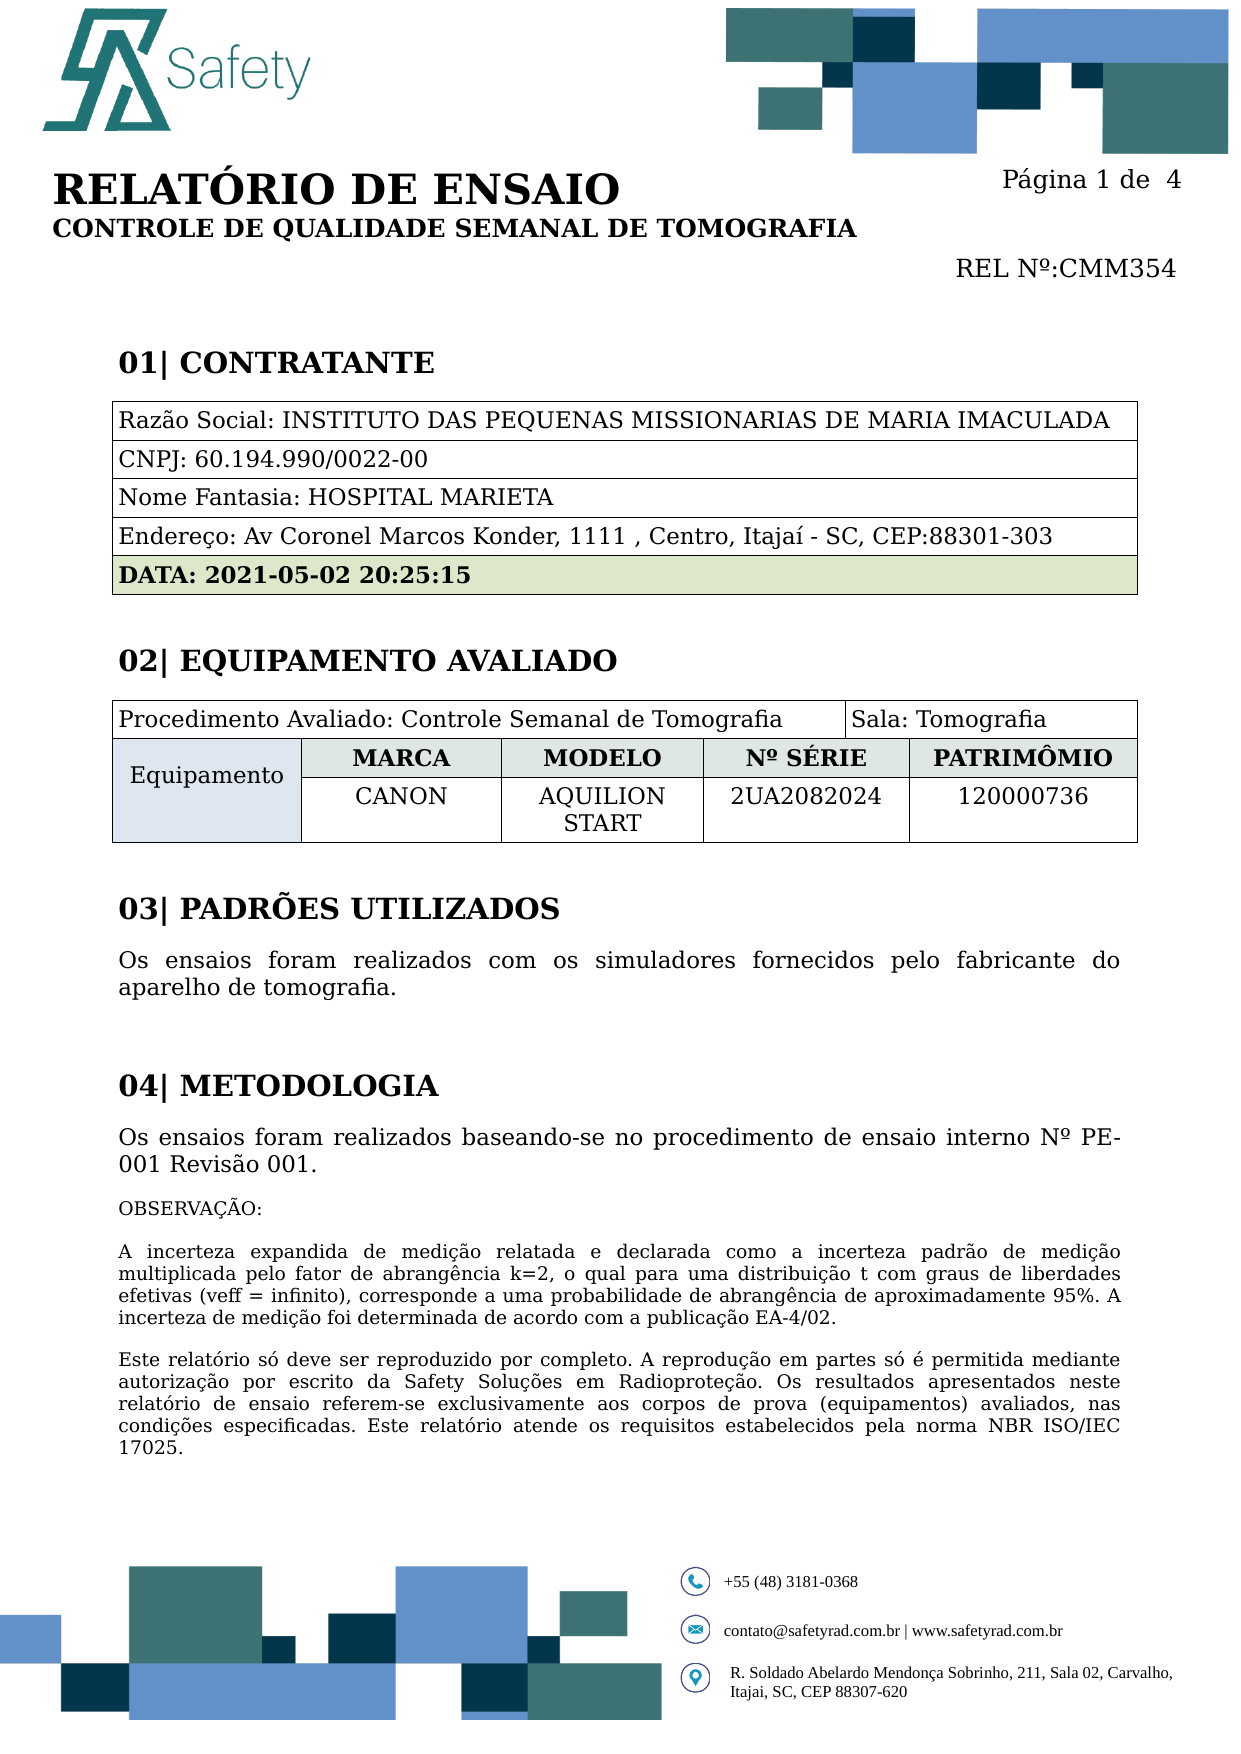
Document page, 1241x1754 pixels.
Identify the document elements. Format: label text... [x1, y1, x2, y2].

text 03| PADRÕES UTILIZADOS [118, 892, 1122, 927]
table_cell DATA: 2021-05-02 20:25:15 [113, 556, 1137, 594]
picture [0, 1566, 662, 1720]
table_cell Equipamento [113, 739, 301, 842]
table_cell PATRIMÔMIO [910, 739, 1137, 777]
table_header Procedimento Avaliado: Controle Semanal de Tomografia [113, 701, 845, 738]
text Os ensaios foram realizados com os simuladores fornecidos pelo fabricante do aparelho de tomografia. [118, 947, 1122, 1001]
text 01| CONTRATANTE [118, 346, 1122, 380]
text Este relatório só deve ser reproduzido por completo. A reprodução em partes só é permitida mediante autorização por escrito da Safety Soluções em Radioproteção. Os resultados apresentados neste relatório de ensaio referem-se exclusivamente aos corpos de prova (equipamentos) avaliados, nas condições especificadas. Este relatório atende os requisitos estabelecidos pela norma NBR ISO/IEC 17025. [118, 1349, 1122, 1459]
picture [680, 1614, 710, 1644]
table_cell AQUILION START [502, 778, 703, 842]
picture [725, 8, 1229, 154]
text A incerteza expandida de medição relatada e declarada como a incerteza padrão de medição multiplicada pelo fator de abrangência k=2, o qual para uma distribuição t com graus de liberdades efetivas (veff = infinito), corresponde a uma probabilidade de abrangência de aproximadamente 95%. A incerteza de medição foi determinada de acordo com a publicação EA-4/02. [118, 1241, 1122, 1329]
table_cell CANON [302, 778, 501, 842]
text Os ensaios foram realizados baseando-se no procedimento de ensaio interno Nº PE-001 Revisão 001. [118, 1124, 1122, 1178]
text 02| EQUIPAMENTO AVALIADO [118, 644, 1122, 679]
table_cell MARCA [302, 739, 501, 777]
table_cell CNPJ: 60.194.990/0022-00 [113, 441, 1137, 478]
table_cell 2UA2082024 [704, 778, 909, 842]
picture [680, 1566, 710, 1596]
table_cell 120000736 [910, 778, 1137, 842]
picture [42, 8, 311, 131]
table_cell Endereço: Av Coronel Marcos Konder, 1111 , Centro, Itajaí - SC, CEP:88301-303 [113, 518, 1137, 555]
text OBSERVAÇÃO: [118, 1198, 1122, 1220]
table_header Sala: Tomografia [846, 701, 1137, 738]
table_cell MODELO [502, 739, 703, 777]
table_header Razão Social: INSTITUTO DAS PEQUENAS MISSIONARIAS DE MARIA IMACULADA [113, 402, 1137, 439]
text 04| METODOLOGIA [118, 1069, 1122, 1103]
table_cell Nº SÉRIE [704, 739, 909, 777]
table_cell Nome Fantasia: HOSPITAL MARIETA [113, 479, 1137, 517]
picture [680, 1663, 710, 1693]
